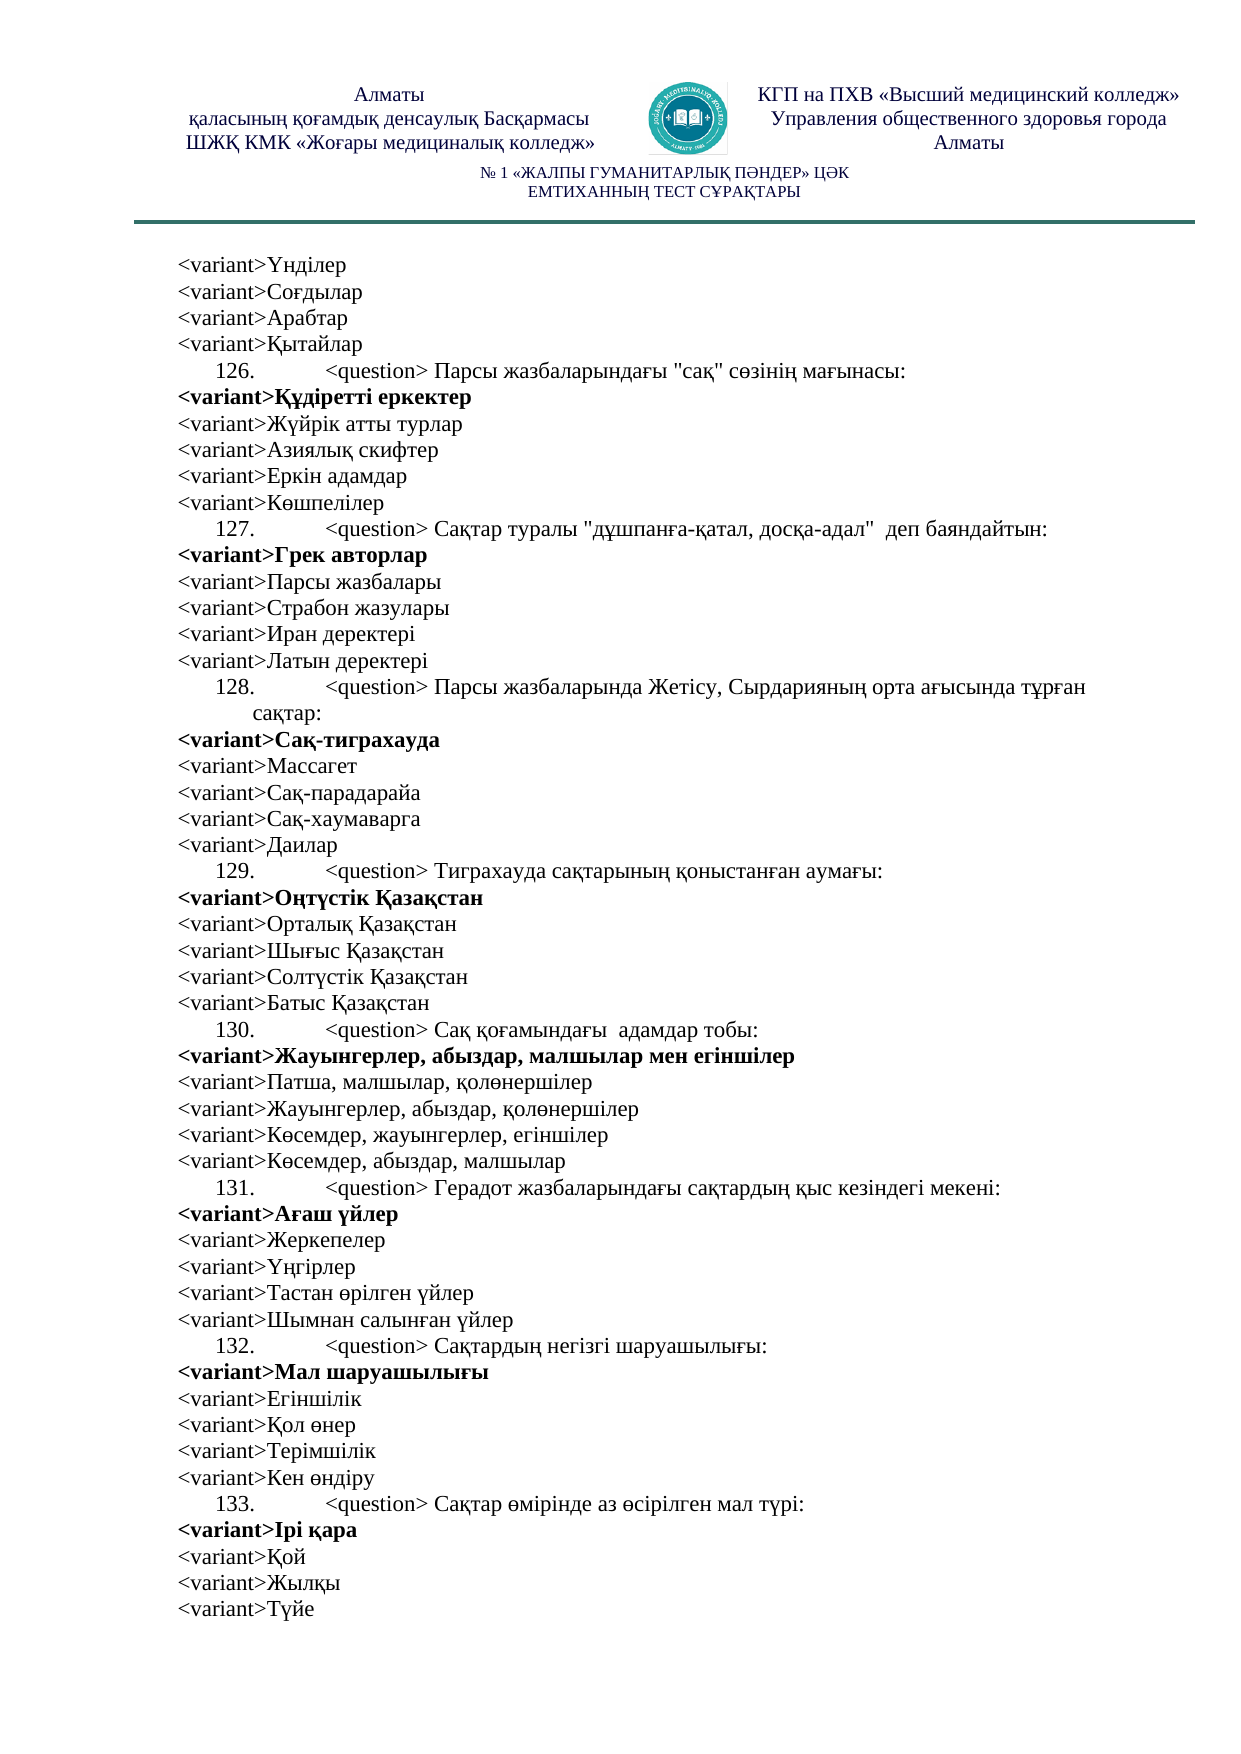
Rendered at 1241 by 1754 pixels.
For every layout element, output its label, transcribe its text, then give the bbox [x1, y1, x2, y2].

list <question> Сақ қоғамындағы адамдар тобы: [215, 1016, 1152, 1042]
text <variant>Жеркепелер [177, 1227, 1152, 1253]
text <variant>Иран деректері [177, 620, 1152, 647]
list <question> Парсы жазбаларындағы "сақ" сөзінің мағынасы: [215, 357, 1152, 383]
text <variant>Жүйрік атты турлар [177, 409, 1152, 436]
list <question> Сақтар туралы "дұшпанға-қатал, досқа-адал" деп баяндайтын: [215, 515, 1152, 541]
text <variant>Оңтүстік Қазақстан [177, 884, 1152, 910]
text <variant>Шымнан салынған үйлер [177, 1306, 1152, 1332]
text <variant>Құдіретті еркектер [177, 383, 1152, 409]
text <variant>Тастан өрілген үйлер [177, 1279, 1152, 1306]
text <variant>Сақ-хаумаварга [177, 805, 1152, 831]
list <question> Парсы жазбаларында Жетісу, Сырдарияның орта ағысында тұрған сақтар: [215, 673, 1152, 726]
text <variant>Сақ-тиграхауда [177, 726, 1152, 752]
text <variant>Даилар [177, 831, 1152, 858]
text <variant>Грек авторлар [177, 541, 1152, 568]
text <variant>Жауынгерлер, абыздар, малшылар мен егіншілер [177, 1042, 1152, 1068]
text <variant>Соғдылар [177, 278, 1152, 304]
text <variant>Кен өндіру [177, 1464, 1152, 1490]
text <variant>Орталық Қазақстан [177, 910, 1152, 937]
text <variant>Жылқы [177, 1569, 1152, 1596]
text <variant>Терімшілік [177, 1437, 1152, 1464]
list <question> Сақтар өмірінде аз өсірілген мал түрі: [215, 1490, 1152, 1516]
list <question> Тиграхауда сақтарының қоныстанған аумағы: [215, 858, 1152, 884]
text <variant>Парсы жазбалары [177, 568, 1152, 594]
text <variant>Массагет [177, 752, 1152, 778]
text <variant>Көсемдер, абыздар, малшылар [177, 1147, 1152, 1174]
text <variant>Батыс Қазақстан [177, 989, 1152, 1016]
text <variant>Мал шаруашылығы [177, 1358, 1152, 1385]
text <variant>Латын деректері [177, 647, 1152, 673]
text <variant>Страбон жазулары [177, 594, 1152, 620]
text <variant>Қытайлар [177, 331, 1152, 357]
text <variant>Сақ-парадарайа [177, 778, 1152, 805]
list <question> Герадот жазбаларындағы сақтардың қыс кезіндегі мекені: [215, 1174, 1152, 1200]
text <variant>Азиялық скифтер [177, 436, 1152, 462]
text <variant>Қол өнер [177, 1411, 1152, 1437]
picture [648, 82, 728, 155]
text <variant>Шығыс Қазақстан [177, 937, 1152, 963]
text <variant>Түйе [177, 1596, 1152, 1622]
text <variant>Егіншілік [177, 1385, 1152, 1411]
text <variant>Көшпелілер [177, 489, 1152, 515]
list <question> Сақтардың негізгі шаруашылығы: [215, 1332, 1152, 1358]
text <variant>Үнділер [177, 251, 1152, 278]
text <variant>Ағаш үйлер [177, 1200, 1152, 1227]
text <variant>Патша, малшылар, қолөнершілер [177, 1068, 1152, 1095]
text <variant>Ірі қара [177, 1516, 1152, 1543]
text <variant>Қой [177, 1543, 1152, 1569]
text <variant>Солтүстік Қазақстан [177, 963, 1152, 989]
text <variant>Көсемдер, жауынгерлер, егіншілер [177, 1121, 1152, 1147]
text <variant>Арабтар [177, 304, 1152, 331]
text <variant>Жауынгерлер, абыздар, қолөнершілер [177, 1095, 1152, 1121]
text <variant>Үңгірлер [177, 1253, 1152, 1279]
text <variant>Еркін адамдар [177, 462, 1152, 489]
